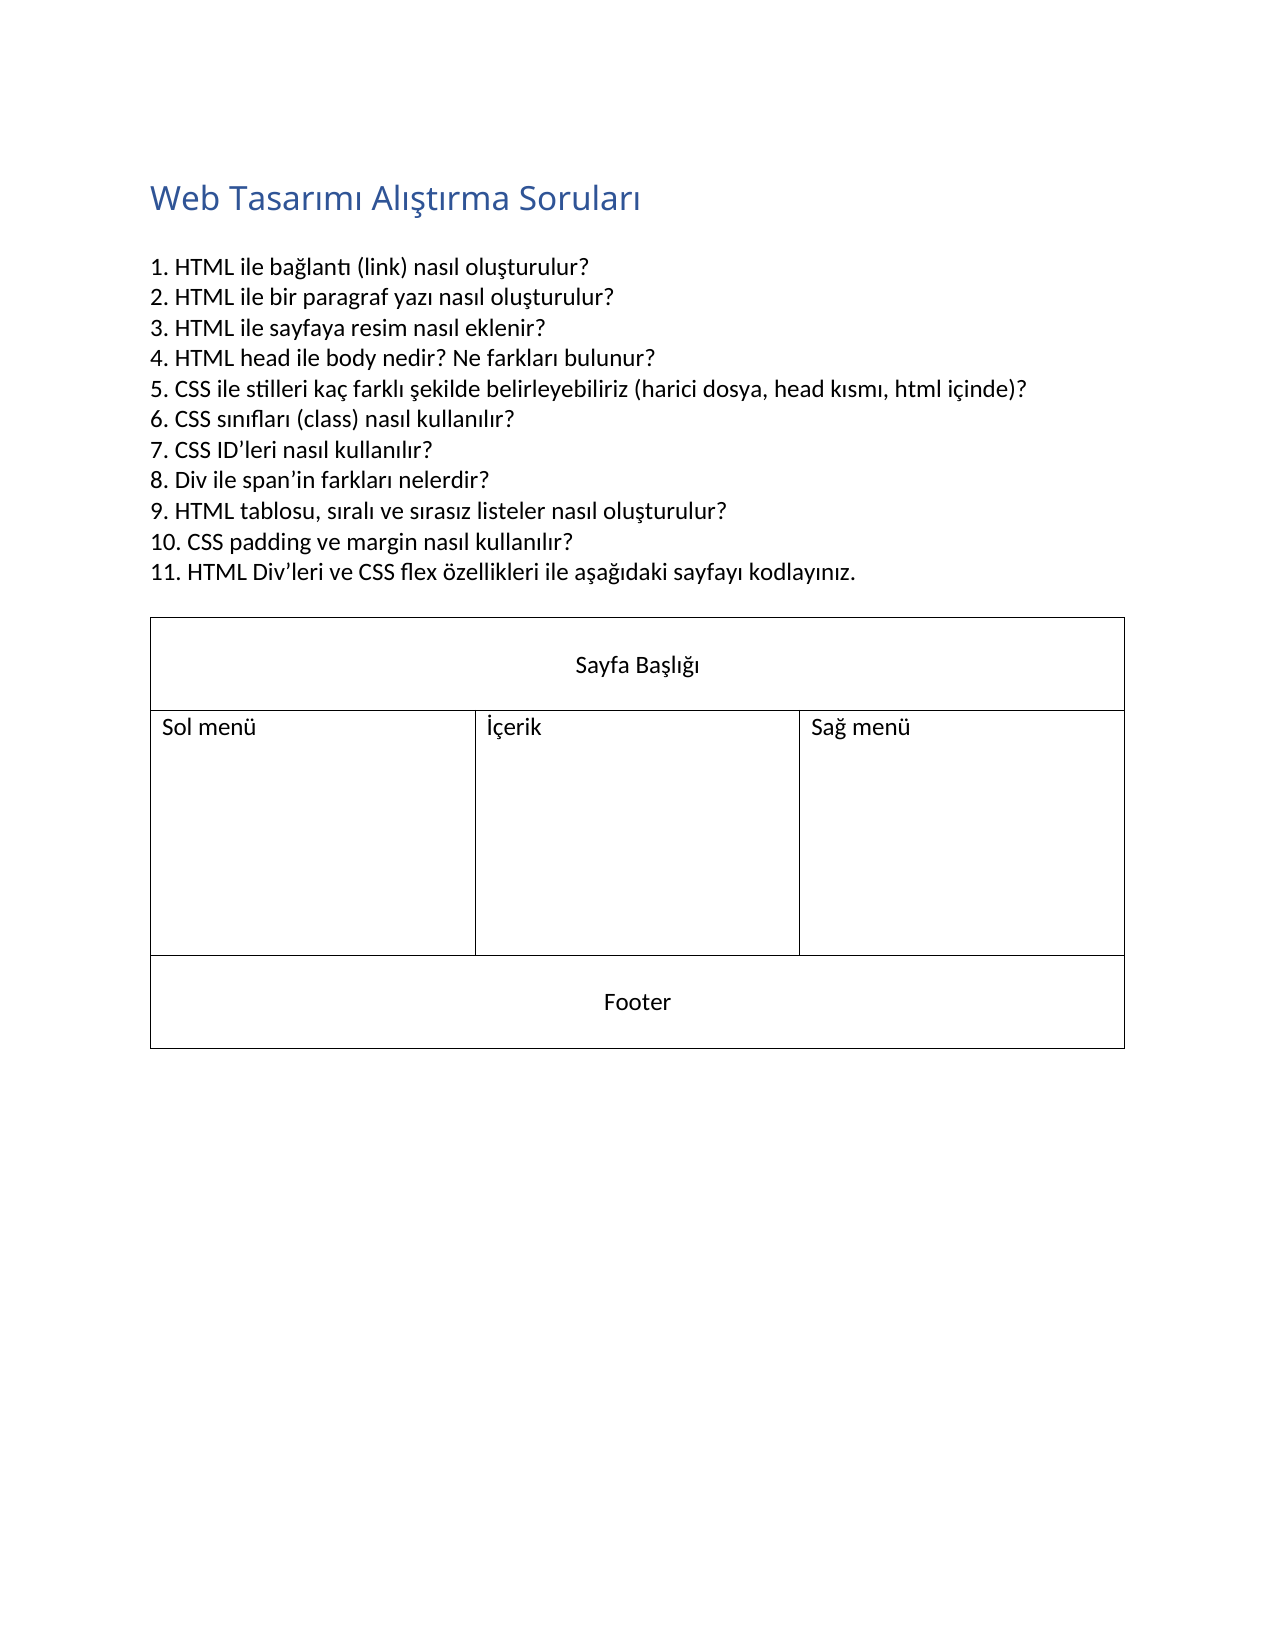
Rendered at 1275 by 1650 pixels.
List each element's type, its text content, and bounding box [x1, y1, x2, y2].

text 8. Div ile span’in farkları nelerdir? [150, 464, 1125, 495]
text 3. HTML ile sayfaya resim nasıl eklenir? [150, 312, 1125, 342]
text 2. HTML ile bir paragraf yazı nasıl oluşturulur? [150, 281, 1125, 312]
table_header Sayfa Başlığı [151, 618, 1124, 710]
table_cell Sol menü [151, 711, 475, 955]
text 4. HTML head ile body nedir? Ne farkları bulunur? [150, 342, 1125, 373]
text 6. CSS sınıfları (class) nasıl kullanılır? [150, 403, 1125, 434]
table_cell Sağ menü [800, 711, 1124, 955]
text 11. HTML Div’leri ve CSS flex özellikleri ile aşağıdaki sayfayı kodlayınız. [150, 556, 1125, 587]
subtitle Web Tasarımı Alıştırma Soruları [150, 175, 1125, 220]
text 9. HTML tablosu, sıralı ve sırasız listeler nasıl oluşturulur? [150, 495, 1125, 526]
text 7. CSS ID’leri nasıl kullanılır? [150, 434, 1125, 464]
text 1. HTML ile bağlantı (link) nasıl oluşturulur? [150, 251, 1125, 281]
table_cell Footer [151, 956, 1124, 1048]
text 10. CSS padding ve margin nasıl kullanılır? [150, 526, 1125, 556]
table_cell İçerik [476, 711, 799, 955]
text 5. CSS ile stilleri kaç farklı şekilde belirleyebiliriz (harici dosya, head kısmı, html içinde)? [150, 373, 1125, 403]
